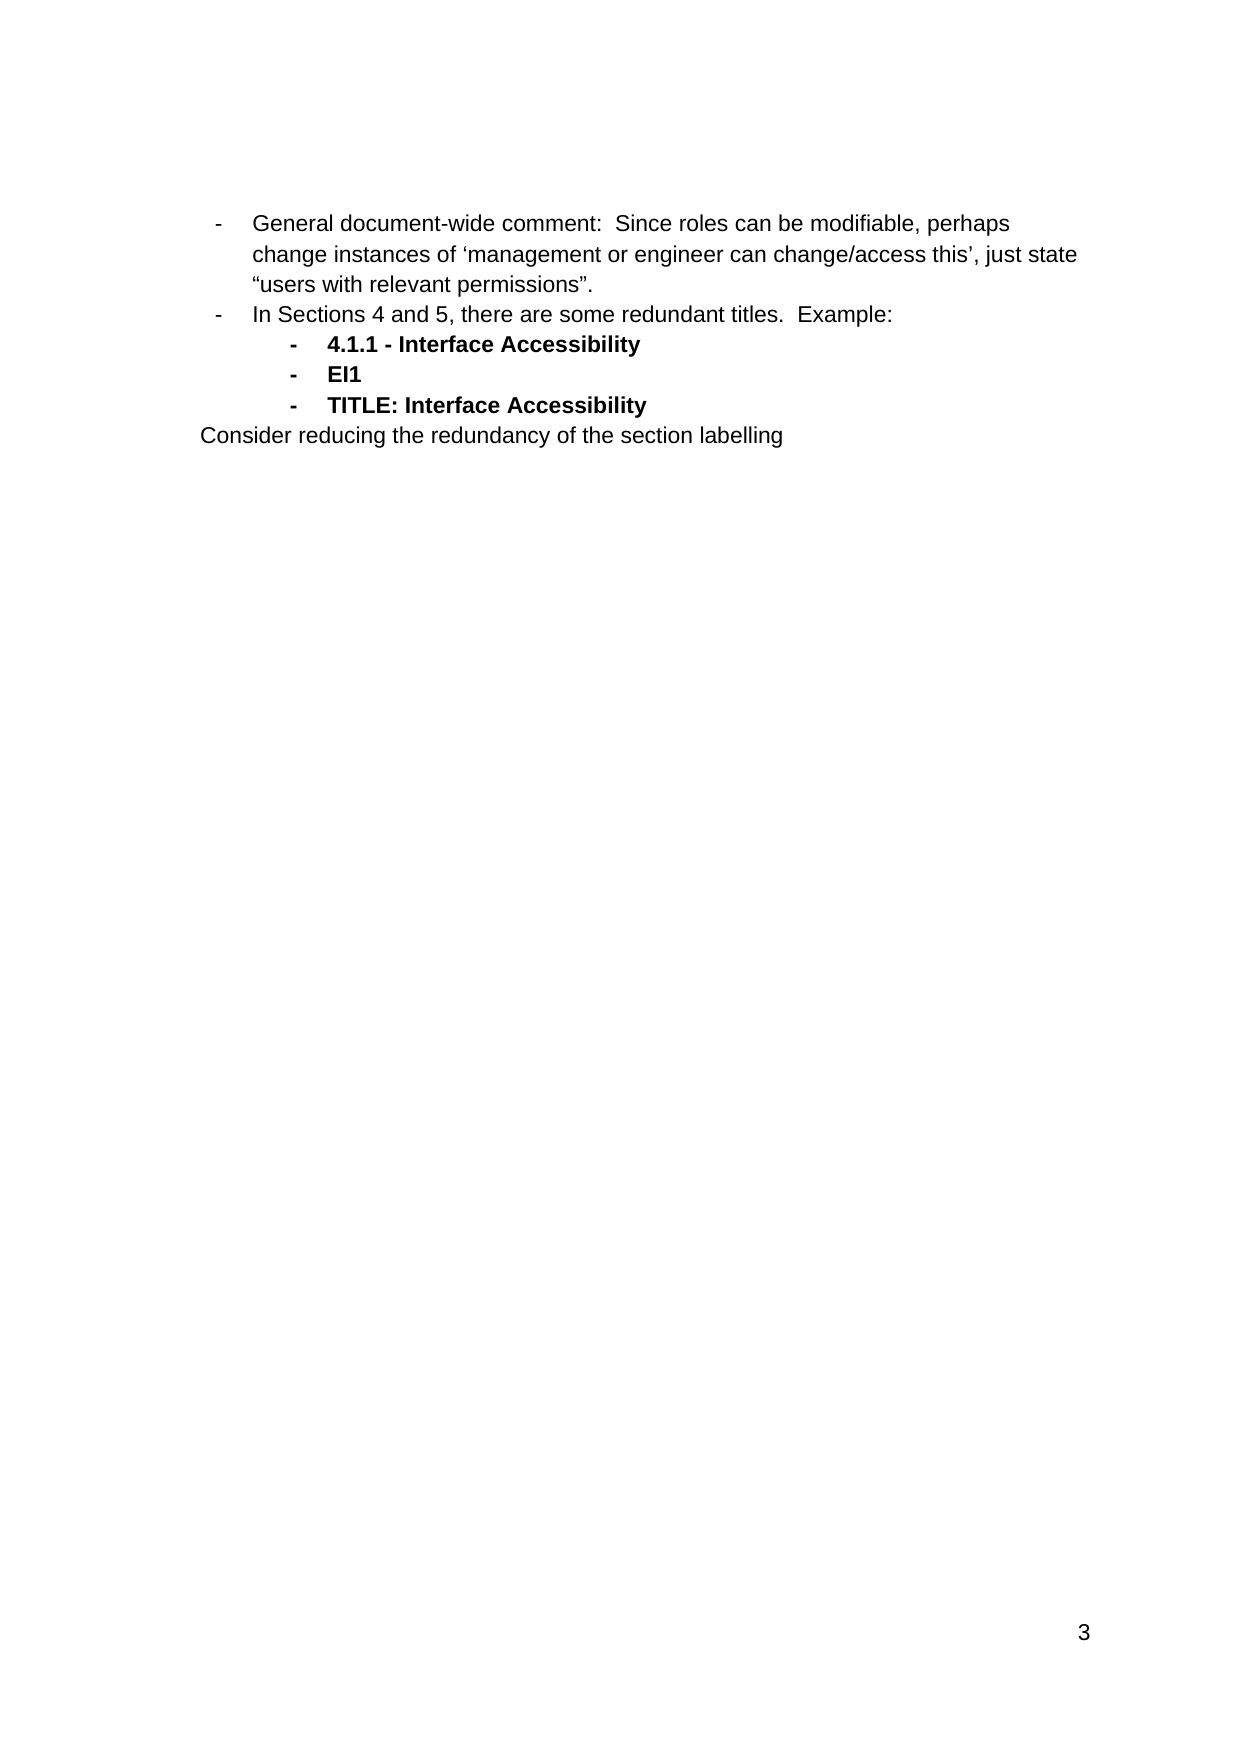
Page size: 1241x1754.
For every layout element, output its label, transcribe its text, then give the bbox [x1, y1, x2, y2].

list 4.1.1 - Interface Accessibility [289, 331, 1090, 358]
list TITLE: Interface Accessibility [289, 392, 1090, 418]
text Consider reducing the redundancy of the section labelling [200, 422, 1090, 448]
list General document-wide comment: Since roles can be modifiable, perhaps change instances of ‘management or engineer can change/access this’, just state “users with relevant permissions”. [214, 210, 1090, 297]
list In Sections 4 and 5, there are some redundant titles. Example: [214, 301, 1090, 327]
list EI1 [289, 361, 1090, 388]
